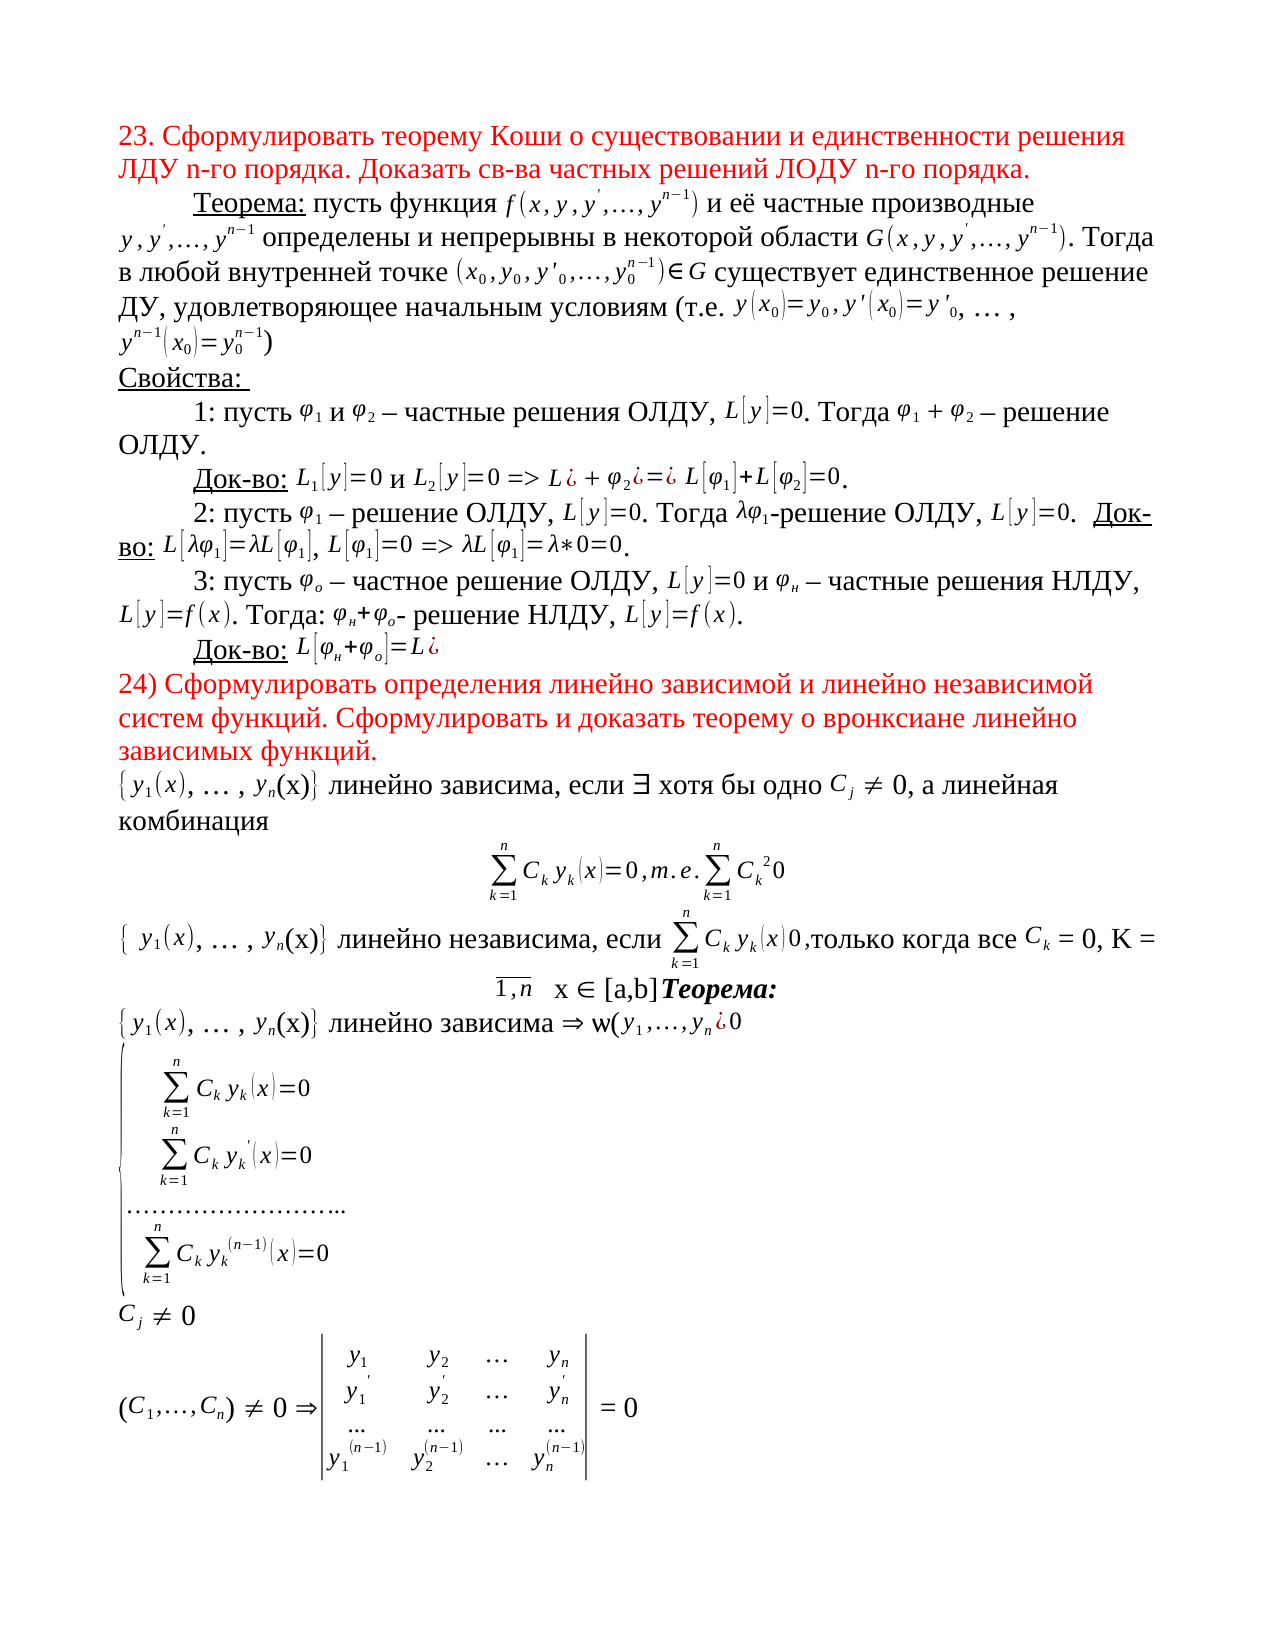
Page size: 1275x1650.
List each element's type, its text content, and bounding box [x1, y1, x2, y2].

text , … , (x) линейно зависима ѡ( [118, 1005, 1157, 1041]
text , … , (x) линейно независима, если только когда все = 0, K = x [a,b]Теорема: [118, 904, 1157, 1005]
text 2: пусть – решение ОЛДУ, . Тогда -решение ОЛДУ, . Док-во: , => . [118, 495, 1157, 563]
text 3: пусть – частное решение ОЛДУ, и – частные решения НЛДУ, . Тогда: - решение НЛДУ, . [118, 563, 1157, 632]
text 23. Сформулировать теорему Коши о существовании и единственности решения ЛДУ n-го порядка. Доказать св-ва частных решений ЛОДУ n-го порядка. [118, 118, 1157, 185]
text Док-во: [118, 632, 1157, 666]
text 24) Сформулировать определения линейно зависимой и линейно независимой систем функций. Сформулировать и доказать теорему о вронксиане линейно зависимых функций. [118, 666, 1157, 767]
text 0 [118, 1298, 1157, 1333]
text 1: пусть и – частные решения ОЛДУ, . Тогда + – решение ОЛДУ. [118, 394, 1157, 461]
text Свойства: [118, 360, 1157, 394]
text , … , (x) линейно зависима, если хотя бы одно 0, а линейная комбинация [118, 767, 1157, 837]
text Док-во: и => + . [118, 461, 1157, 495]
text Теорема: пусть функция и её частные производные определены и непрерывны в некоторой области . Тогда в любой внутренней точке существует единственное решение ДУ, удовлетворяющее начальным условиям (т.е. , … , ) [118, 185, 1157, 360]
text () 0 = 0 [118, 1333, 1157, 1482]
